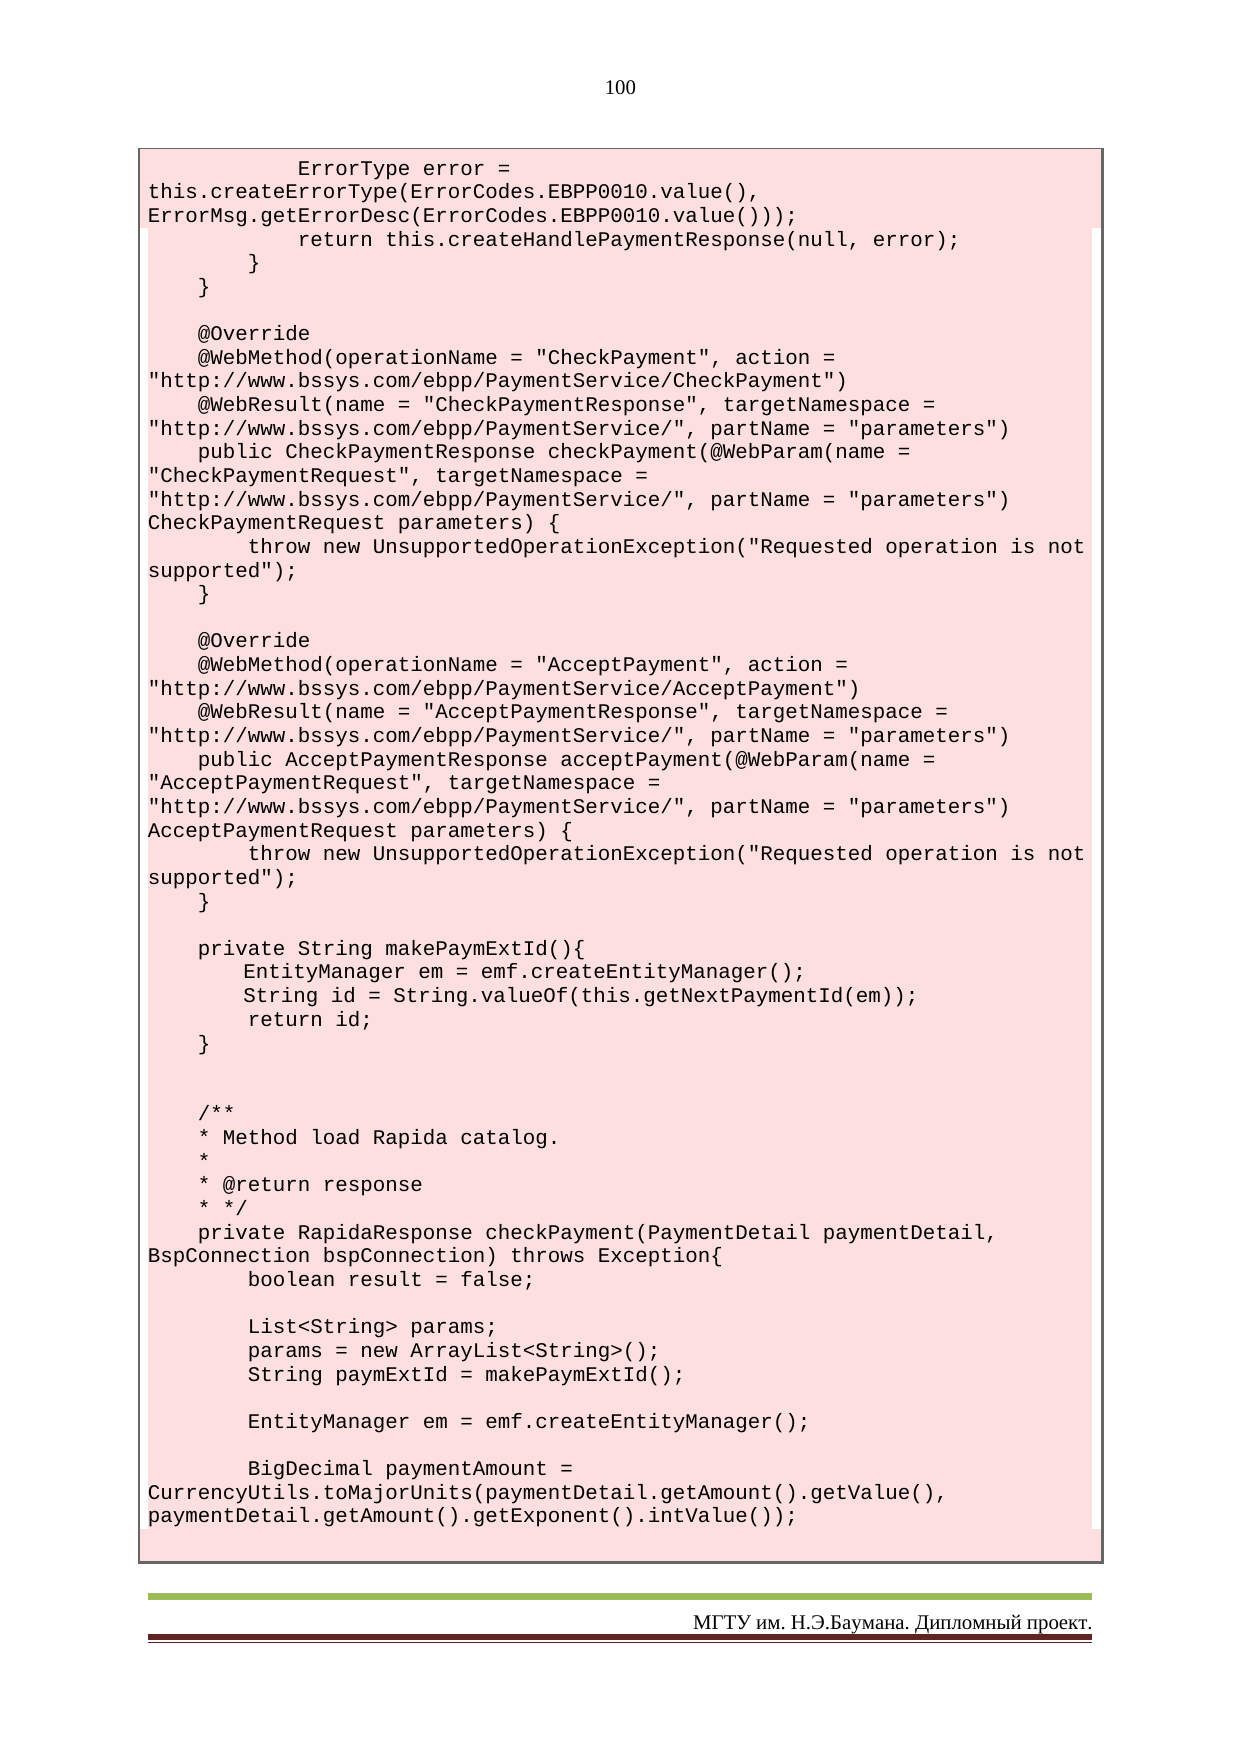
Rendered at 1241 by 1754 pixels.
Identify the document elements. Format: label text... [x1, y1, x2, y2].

text @WebMethod(operationName = "AcceptPayment", action = "http://www.bssys.com/ebpp/PaymentService/AcceptPayment") [148, 654, 1092, 701]
text @WebMethod(operationName = "CheckPayment", action = "http://www.bssys.com/ebpp/PaymentService/CheckPayment") [148, 347, 1092, 394]
text @WebResult(name = "CheckPaymentResponse", targetNamespace = "http://www.bssys.com/ebpp/PaymentService/", partName = "parameters") [148, 394, 1092, 441]
text throw new UnsupportedOperationException("Requested operation is not supported"); [148, 843, 1092, 891]
text private RapidaResponse checkPayment(PaymentDetail paymentDetail, BspConnection bspConnection) throws Exception{ [148, 1222, 1092, 1269]
text } [148, 252, 1092, 276]
text public AcceptPaymentResponse acceptPayment(@WebParam(name = "AcceptPaymentRequest", targetNamespace = "http://www.bssys.com/ebpp/PaymentService/", partName = "parameters") AcceptPaymentRequest parameters) { [148, 749, 1092, 843]
text @Override [148, 631, 1092, 654]
text EntityManager em = emf.createEntityManager(); [148, 1411, 1092, 1434]
text public CheckPaymentResponse checkPayment(@WebParam(name = "CheckPaymentRequest", targetNamespace = "http://www.bssys.com/ebpp/PaymentService/", partName = "parameters") CheckPaymentRequest parameters) { [148, 441, 1092, 536]
text } [148, 1032, 1092, 1056]
text } [148, 583, 1092, 607]
text @WebResult(name = "AcceptPaymentResponse", targetNamespace = "http://www.bssys.com/ebpp/PaymentService/", partName = "parameters") [148, 701, 1092, 749]
text } [148, 276, 1092, 299]
text String id = String.valueOf(this.getNextPaymentId(em)); [148, 985, 1092, 1009]
text return id; [148, 1009, 1092, 1032]
text * */ [148, 1198, 1092, 1222]
text EntityManager em = emf.createEntityManager(); [148, 962, 1092, 985]
text private String makePaymExtId(){ [148, 938, 1092, 962]
text * [148, 1151, 1092, 1174]
text throw new UnsupportedOperationException("Requested operation is not supported"); [148, 536, 1092, 583]
text /** [148, 1103, 1092, 1127]
text List<String> params; [148, 1316, 1092, 1340]
text @Override [148, 323, 1092, 347]
text boolean result = false; [148, 1269, 1092, 1293]
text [148, 228, 1092, 252]
text params = new ArrayList<String>(); [148, 1340, 1092, 1363]
text ErrorType error = this.createErrorType(ErrorCodes.EBPP0010.value(), ErrorMsg.getErrorDesc(ErrorCodes.EBPP0010.value())); [140, 149, 1101, 228]
text * @return response [148, 1174, 1092, 1198]
text } [148, 891, 1092, 914]
text String paymExtId = makePaymExtId(); [148, 1363, 1092, 1387]
text BigDecimal paymentAmount = CurrencyUtils.toMajorUnits(paymentDetail.getAmount().getValue(), paymentDetail.getAmount().getExponent().intValue()); [148, 1458, 1092, 1519]
text * Method load Rapida catalog. [148, 1127, 1092, 1151]
